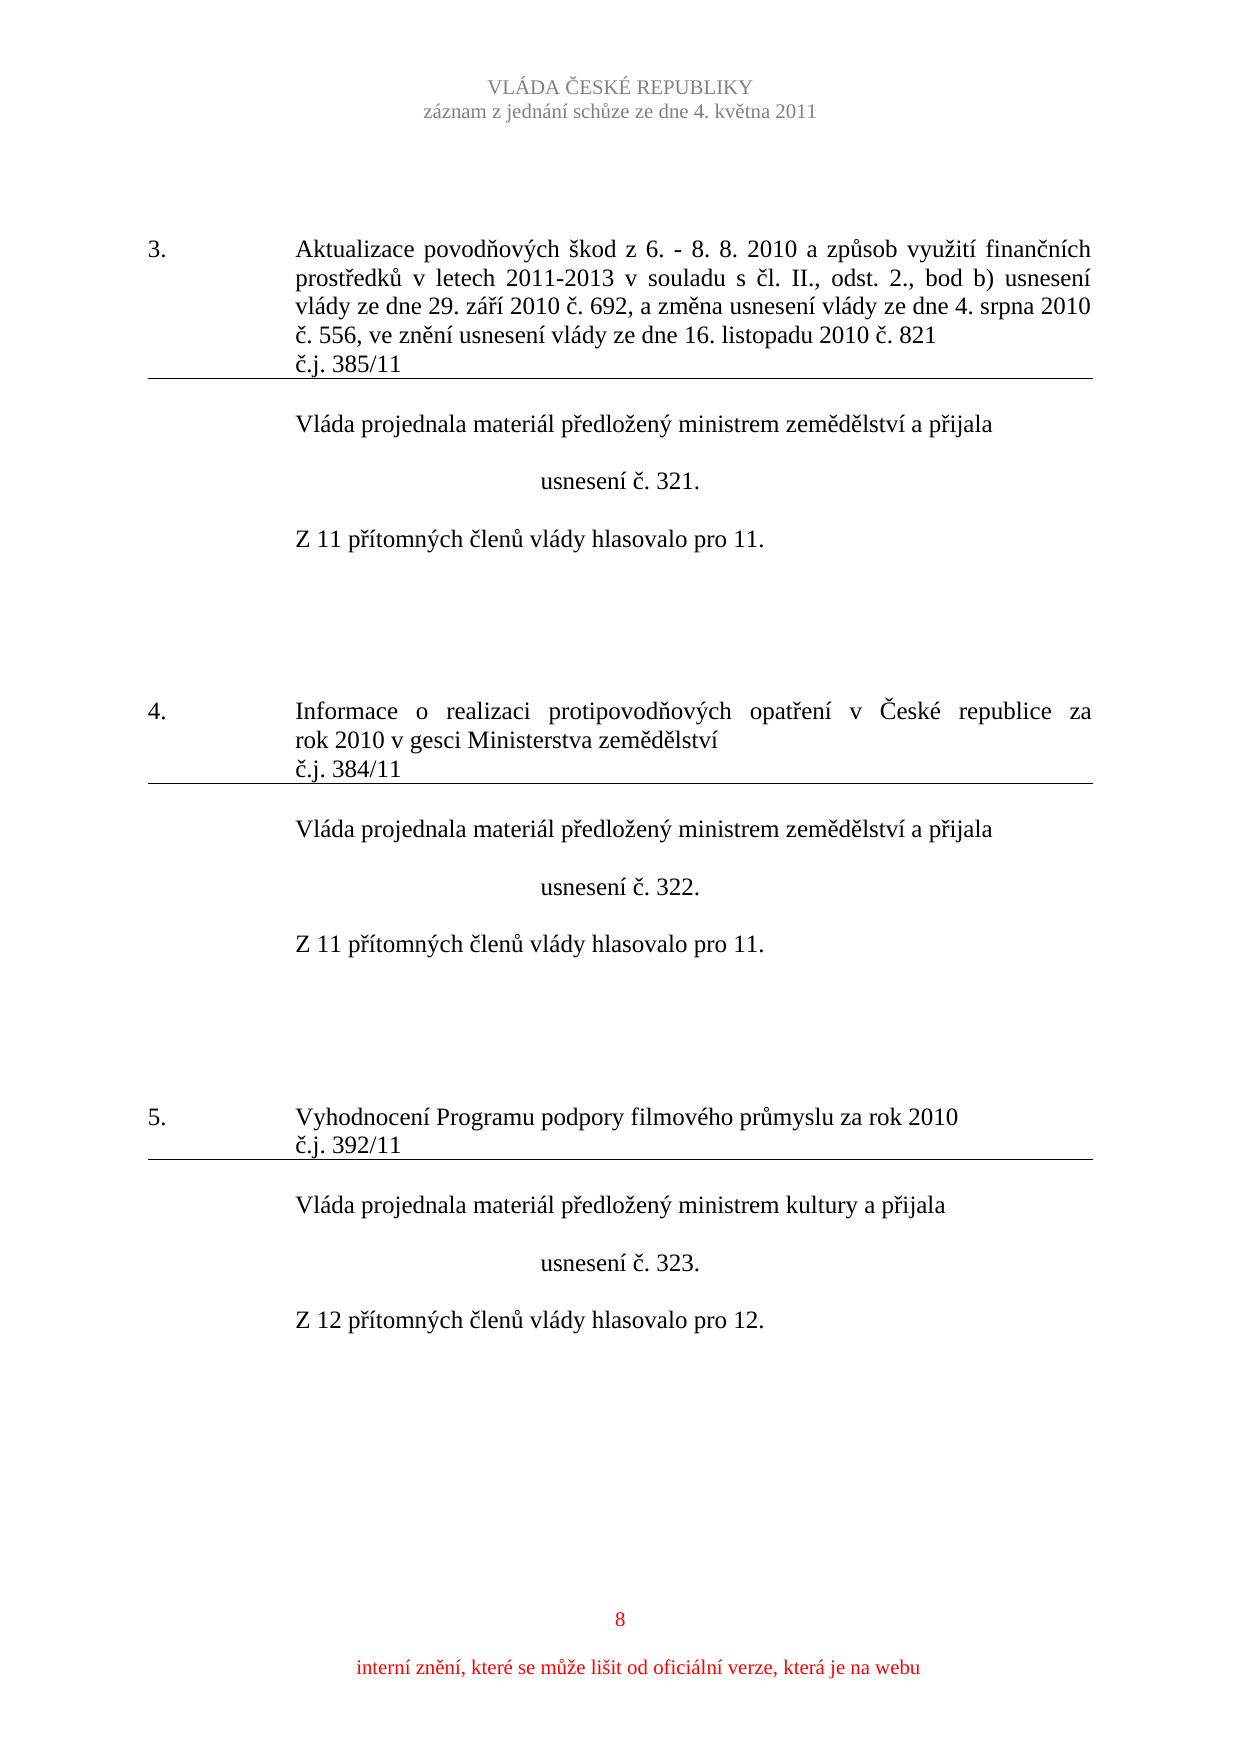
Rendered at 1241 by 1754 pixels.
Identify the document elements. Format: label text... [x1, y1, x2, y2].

text usnesení č. 321. [148, 466, 1093, 495]
text Z 11 přítomných členů vlády hlasovalo pro 11. [148, 929, 1093, 958]
text č.j. 385/11 [148, 349, 1093, 378]
text Vláda projednala materiál předložený ministrem zemědělství a přijala [148, 409, 1093, 438]
text Vláda projednala materiál předložený ministrem zemědělství a přijala [148, 814, 1093, 843]
text č.j. 392/11 [148, 1130, 1093, 1159]
text Z 12 přítomných členů vlády hlasovalo pro 12. [148, 1305, 1093, 1334]
text usnesení č. 323. [148, 1248, 1093, 1277]
text č.j. 384/11 [148, 754, 1093, 783]
text Vláda projednala materiál předložený ministrem kultury a přijala [148, 1190, 1093, 1219]
text 3. Aktualizace povodňových škod z 6. - 8. 8. způsob využití finančních prostředků v letech 2011-2013 v souladu s čl. II., odst. 2., bod b) usnesení vlády ze dne 29. září 2010 č. změna usnesení vlády ze dne 4. srpna 2010 č. 556, ve znění usnesení vlády ze dne 16. listopadu 2010 č. 821 [148, 234, 1093, 349]
text 4. Informace o realizaci protipovodňových opatření v České republice za rok 2010 v gesci Ministerstva zemědělství [148, 696, 1093, 754]
text 5. Vyhodnocení Programu podpory filmového průmyslu za rok 2010 [148, 1102, 1093, 1130]
text Z 11 přítomných členů vlády hlasovalo pro 11. [148, 524, 1093, 553]
text usnesení č. 322. [148, 872, 1093, 900]
